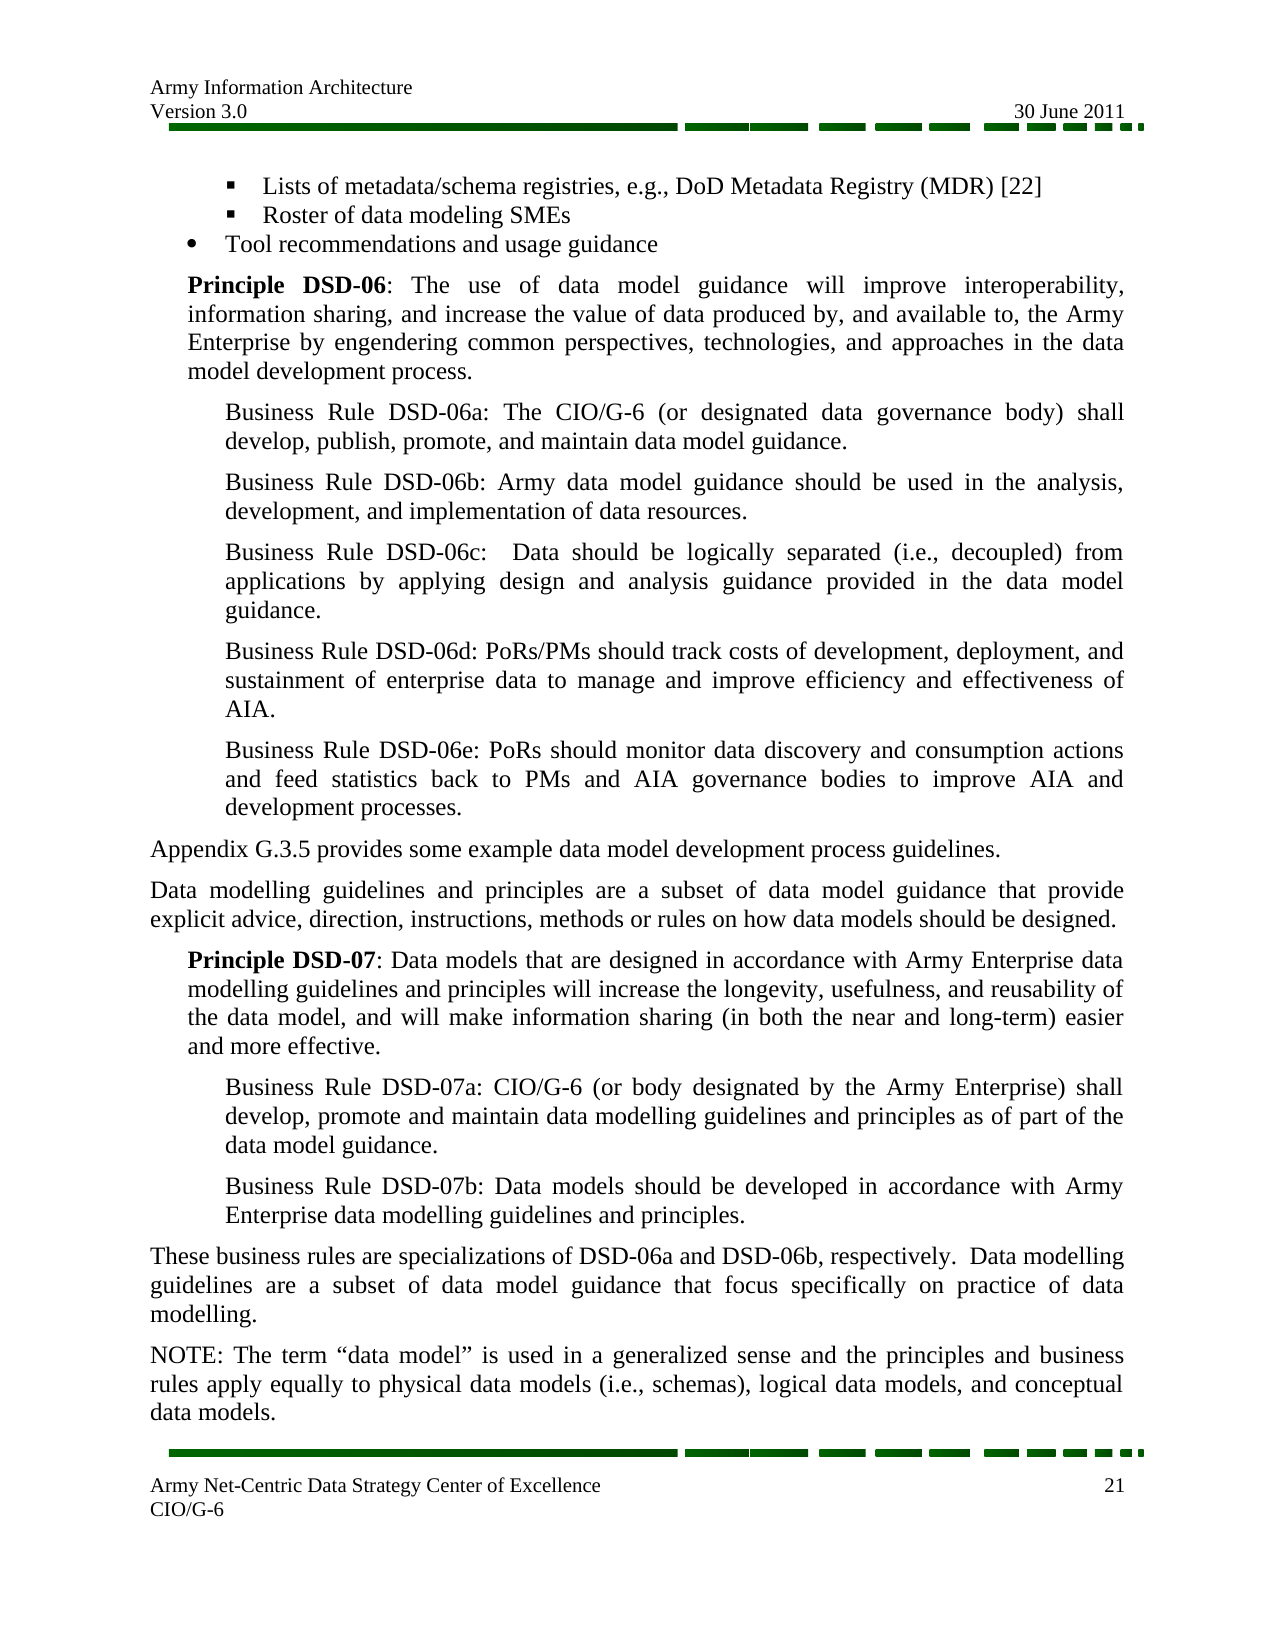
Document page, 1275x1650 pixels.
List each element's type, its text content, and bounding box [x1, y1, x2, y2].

text Principle DSD-07: Data models that are designed in accordance with Army Enterprise data modelling guidelines and principles will increase the longevity, usefulness, and reusability of the data model, and will make information sharing (in both the near and long-term) easier and more effective. [187, 945, 1125, 1060]
list Lists of metadata/schema registries, e.g., DoD Metadata Registry (MDR) [22] [225, 171, 1125, 200]
text Business Rule DSD-06a: The CIO/G-6 (or designated data governance body) shall develop, publish, promote, and maintain data model guidance. [225, 397, 1125, 455]
text Business Rule DSD-06d: PoRs/PMs should track costs of development, deployment, and sustainment of enterprise data to manage and improve efficiency and effectiveness of AIA. [225, 636, 1125, 722]
text NOTE: The term “data model” is used in a generalized sense and the principles and business rules apply equally to physical data models (i.e., schemas), logical data models, and conceptual data models. [150, 1340, 1125, 1426]
text Appendix G.3.5 provides some example data model development process guidelines. [150, 834, 1125, 862]
text Business Rule DSD-07a: CIO/G-6 (or body designated by the Army Enterprise) shall develop, promote and maintain data modelling guidelines and principles as of part of the data model guidance. [225, 1072, 1125, 1159]
text These business rules are specializations of DSD-06a and DSD-06b, respectively. Data modelling guidelines are a subset of data model guidance that focus specifically on practice of data modelling. [150, 1241, 1125, 1327]
text Data modelling guidelines and principles are a subset of data model guidance that provide explicit advice, direction, instructions, methods or rules on how data models should be designed. [150, 875, 1125, 932]
text Business Rule DSD-06e: PoRs should monitor data discovery and consumption actions and feed statistics back to PMs and AIA governance bodies to improve AIA and development processes. [225, 735, 1125, 821]
list Tool recommendations and usage guidance [187, 229, 1125, 257]
list Roster of data modeling SMEs [225, 200, 1125, 229]
text Principle DSD-06: The use of data model guidance will improve interoperability, information sharing, and increase the value of data produced by, and available to, the Army Enterprise by engendering common perspectives, technologies, and approaches in the data model development process. [187, 270, 1125, 385]
text Business Rule DSD-06b: Army data model guidance should be used in the analysis, development, and implementation of data resources. [225, 467, 1125, 525]
text Business Rule DSD-07b: Data models should be developed in accordance with Army Enterprise data modelling guidelines and principles. [225, 1171, 1125, 1229]
text Business Rule DSD-06c: Data should be logically separated (i.e., decoupled) from applications by applying design and analysis guidance provided in the data model guidance. [225, 537, 1125, 624]
